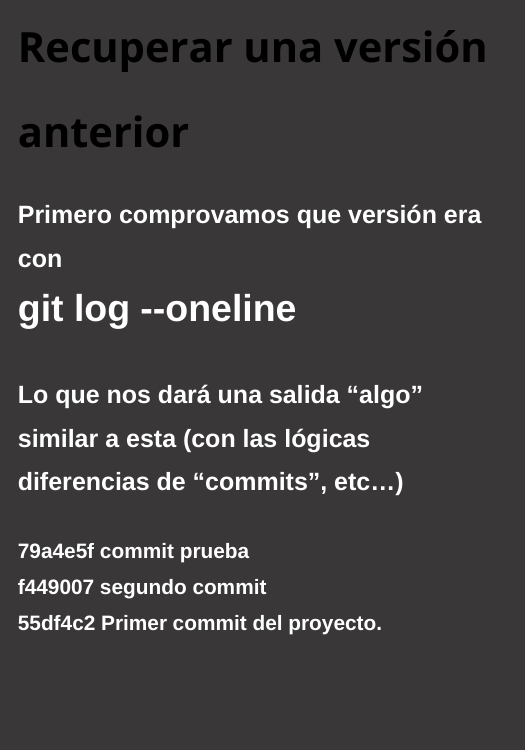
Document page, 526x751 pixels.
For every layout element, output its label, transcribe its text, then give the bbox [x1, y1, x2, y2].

text Primero comprovamos que versión era con [18, 200, 507, 272]
text f449007 segundo commit [18, 575, 507, 599]
subtitle Recuperar una versión anterior [18, 18, 507, 159]
text git log --oneline [18, 287, 507, 330]
text 55df4c2 Primer commit del proyecto. [18, 611, 507, 635]
text Lo que nos dará una salida “algo” similar a esta (con las lógicas diferencias de “commits”, etc…) [18, 381, 507, 496]
text 79a4e5f commit prueba [18, 539, 507, 563]
